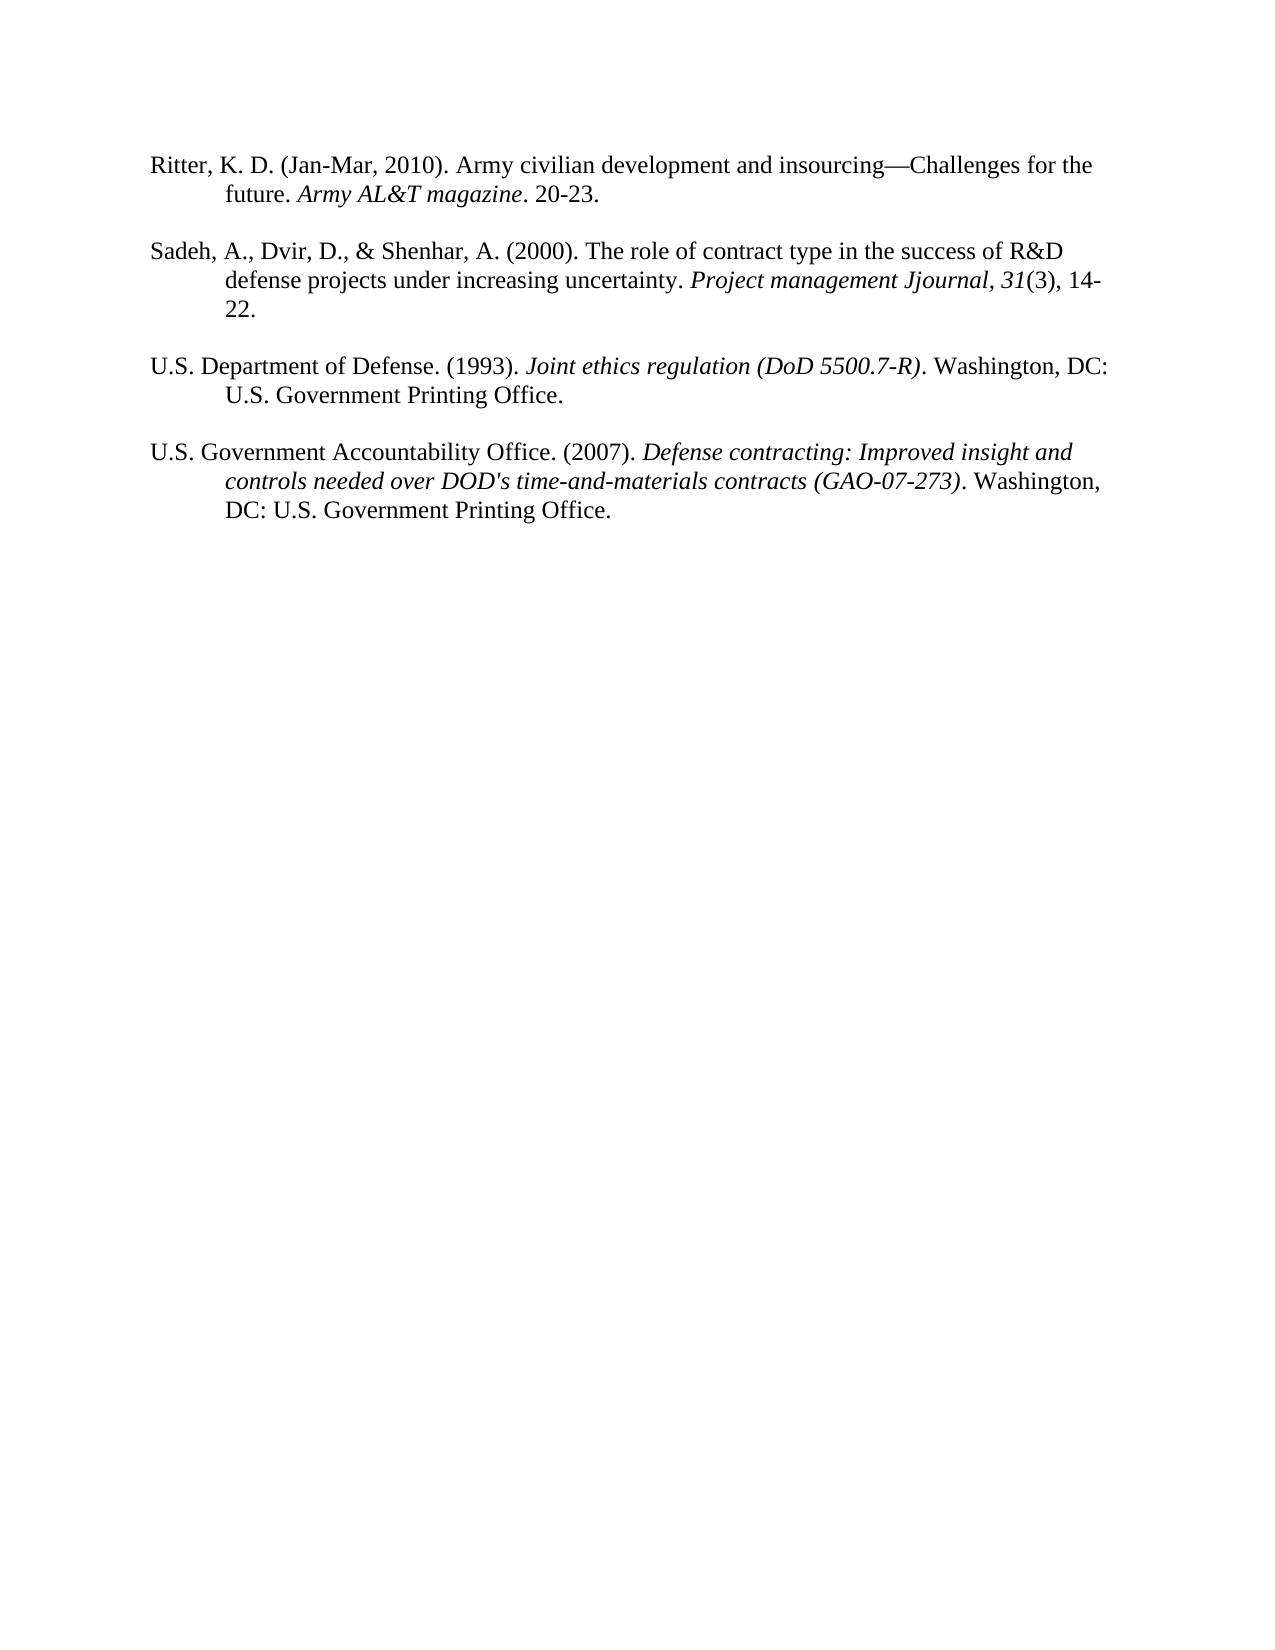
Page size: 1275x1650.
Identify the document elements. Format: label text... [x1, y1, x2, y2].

text U.S. Government Accountability Office. (2007). Defense contracting: Improved insight and controls needed over DOD's time-and-materials contracts (GAO-07-273). Washington, DC: U.S. Government Printing Office. [150, 437, 1125, 524]
text U.S. Department of Defense. (1993). Joint ethics regulation (DoD 5500.7-R). Washington, DC: U.S. Government Printing Office. [150, 351, 1125, 409]
text Ritter, K. D. (Jan-Mar, 2010). Army civilian development and insourcing—Challenges for the future. Army AL&T magazine. 20-23. [150, 150, 1125, 207]
text Sadeh, A., Dvir, D., & Shenhar, A. (2000). The role of contract type in the success of R&D defense projects under increasing uncertainty. Project management Jjournal, 31(3), 14-22. [150, 236, 1125, 322]
